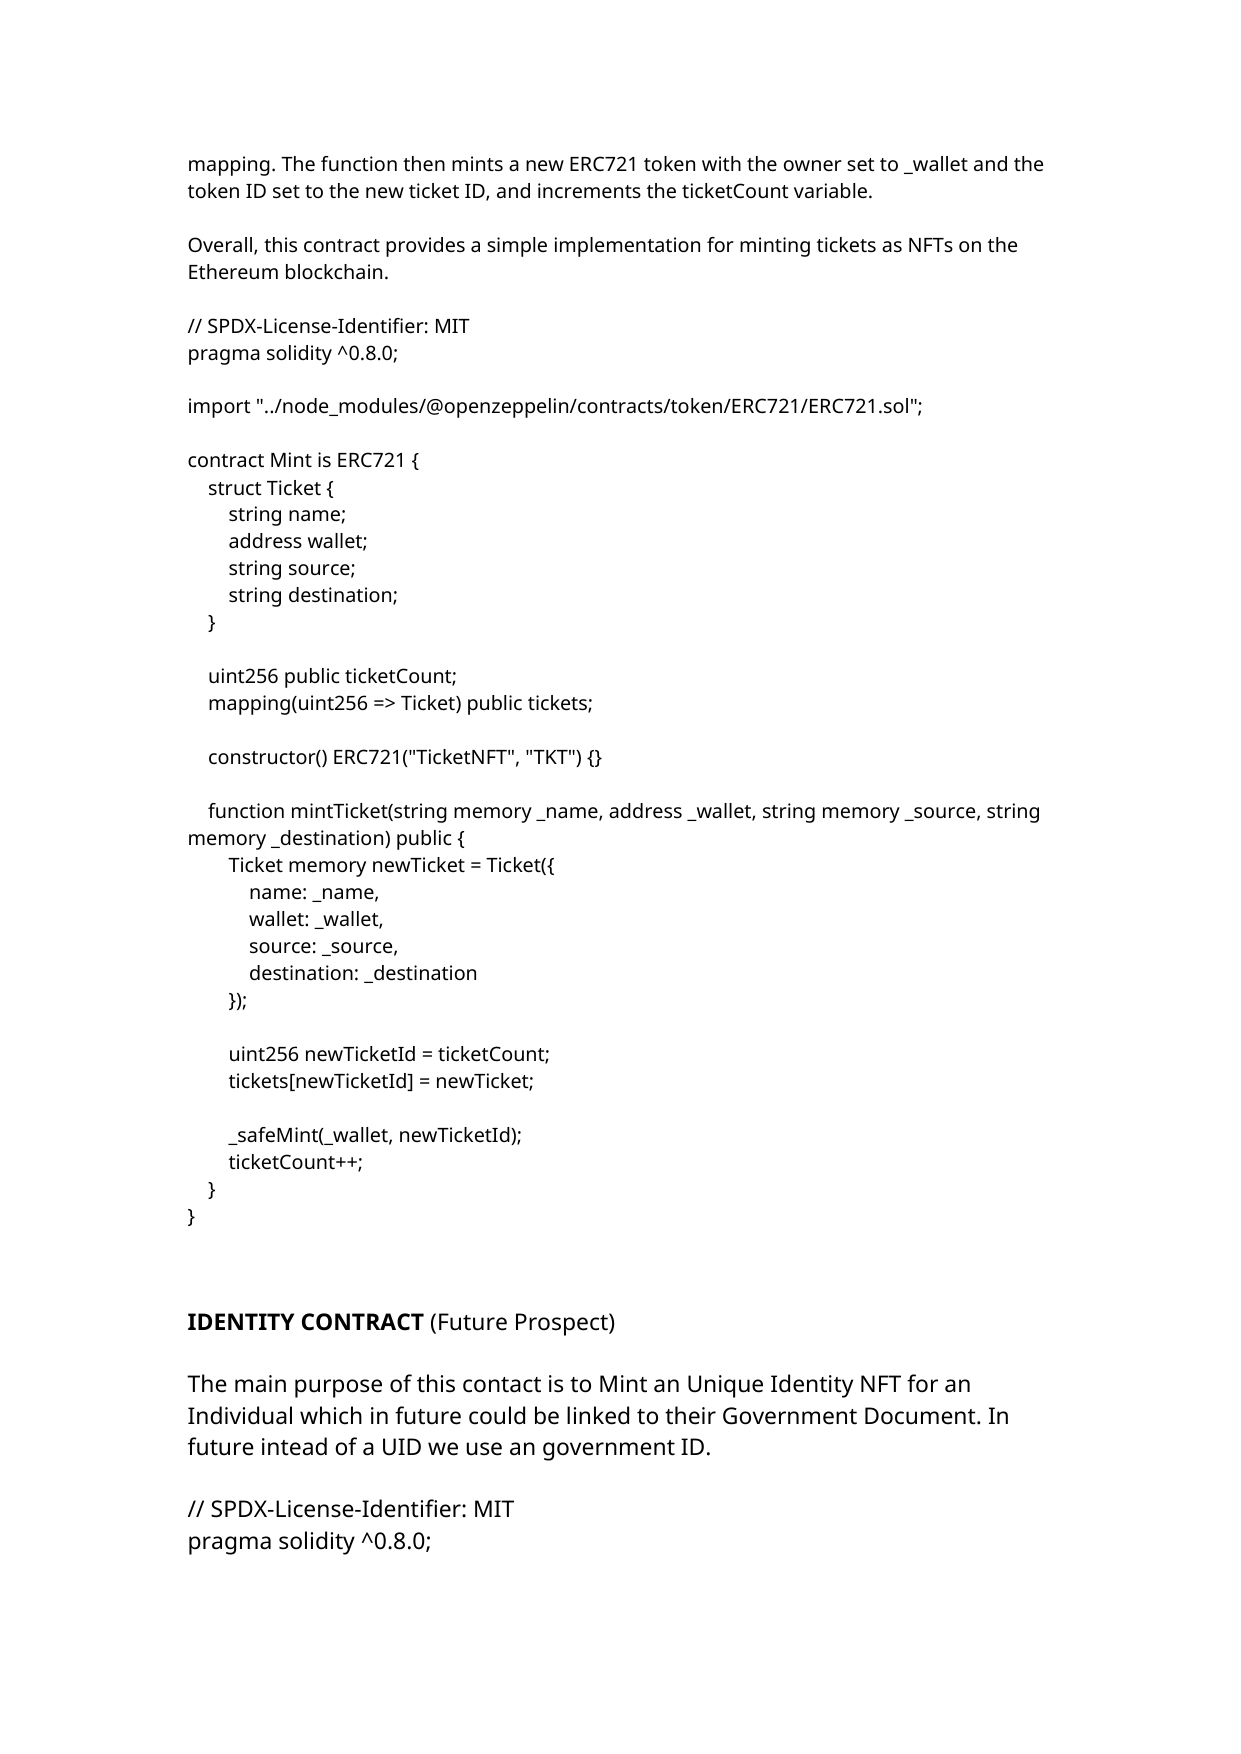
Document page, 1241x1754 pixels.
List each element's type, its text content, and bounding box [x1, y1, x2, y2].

text wallet: _wallet, [187, 905, 1053, 932]
text The main purpose of this contact is to Mint an Unique Identity NFT for an Individual which in future could be linked to their Government Document. In future intead of a UID we use an government ID. [187, 1368, 1053, 1462]
text Overall, this contract provides a simple implementation for minting tickets as NFTs on the Ethereum blockchain. [187, 231, 1053, 285]
text source: _source, [187, 932, 1053, 959]
text } [187, 1175, 1053, 1202]
text struct Ticket { [187, 474, 1053, 501]
text ticketCount++; [187, 1148, 1053, 1175]
text _safeMint(_wallet, newTicketId); [187, 1121, 1053, 1148]
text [187, 150, 1053, 204]
text // SPDX-License-Identifier: MIT [187, 312, 1053, 339]
text Ticket memory newTicket = Ticket({ [187, 851, 1053, 878]
text // SPDX-License-Identifier: MIT [187, 1493, 1053, 1524]
text string destination; [187, 582, 1053, 609]
text address wallet; [187, 528, 1053, 555]
text pragma solidity ^0.8.0; [187, 1524, 1053, 1556]
text IDENTITY CONTRACT (Future Prospect) [187, 1306, 1053, 1337]
text uint256 newTicketId = ticketCount; [187, 1040, 1053, 1067]
text } [187, 1202, 1053, 1229]
text uint256 public ticketCount; [187, 663, 1053, 689]
text tickets[newTicketId] = newTicket; [187, 1067, 1053, 1094]
text import "../node_modules/@openzeppelin/contracts/token/ERC721/ERC721.sol"; [187, 393, 1053, 420]
text }); [187, 986, 1053, 1013]
text name: _name, [187, 878, 1053, 905]
text string name; [187, 501, 1053, 528]
text destination: _destination [187, 959, 1053, 986]
text function mintTicket(string memory _name, address _wallet, string memory _source, string memory _destination) public { [187, 797, 1053, 851]
text string source; [187, 555, 1053, 582]
text } [187, 609, 1053, 636]
text constructor() ERC721("TicketNFT", "TKT") {} [187, 743, 1053, 771]
text pragma solidity ^0.8.0; [187, 339, 1053, 366]
text contract Mint is ERC721 { [187, 447, 1053, 474]
text mapping(uint256 => Ticket) public tickets; [187, 689, 1053, 717]
